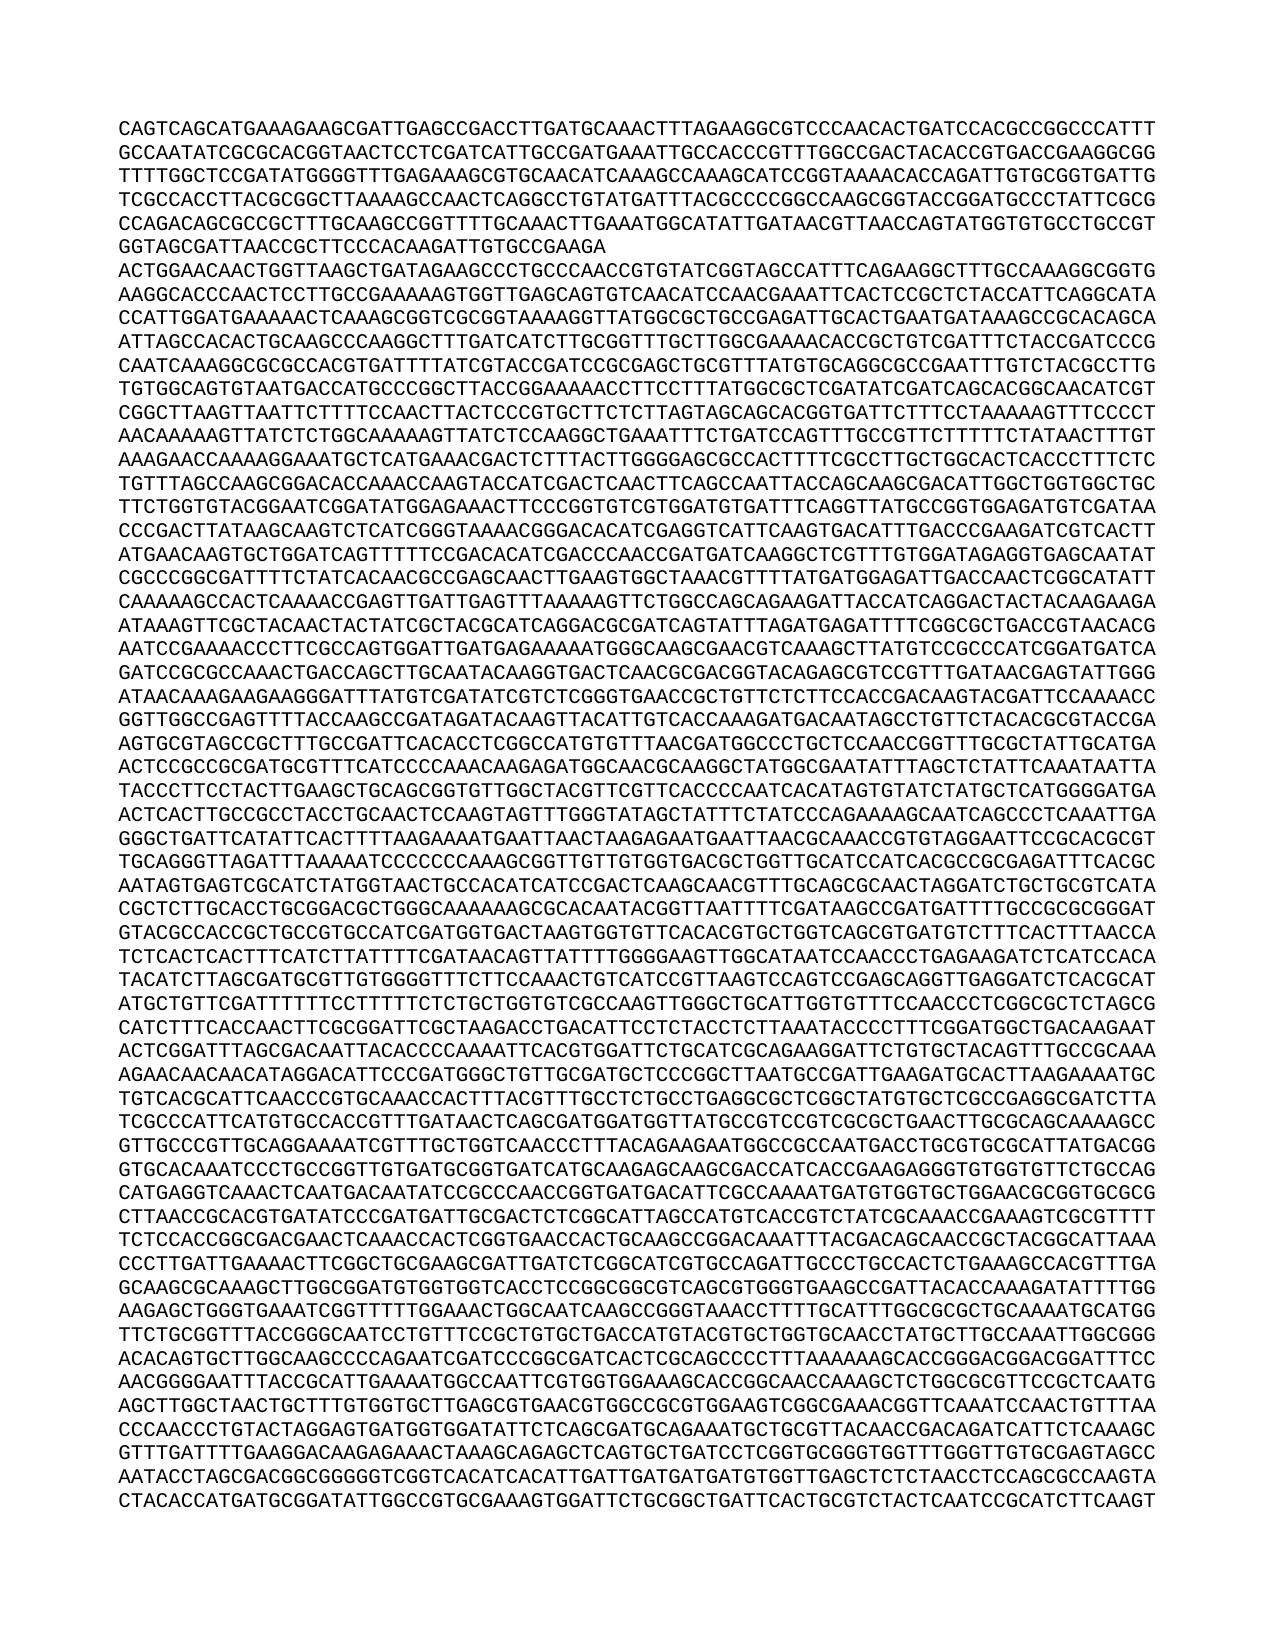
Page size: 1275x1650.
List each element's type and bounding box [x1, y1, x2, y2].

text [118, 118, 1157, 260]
text [118, 260, 1157, 1513]
